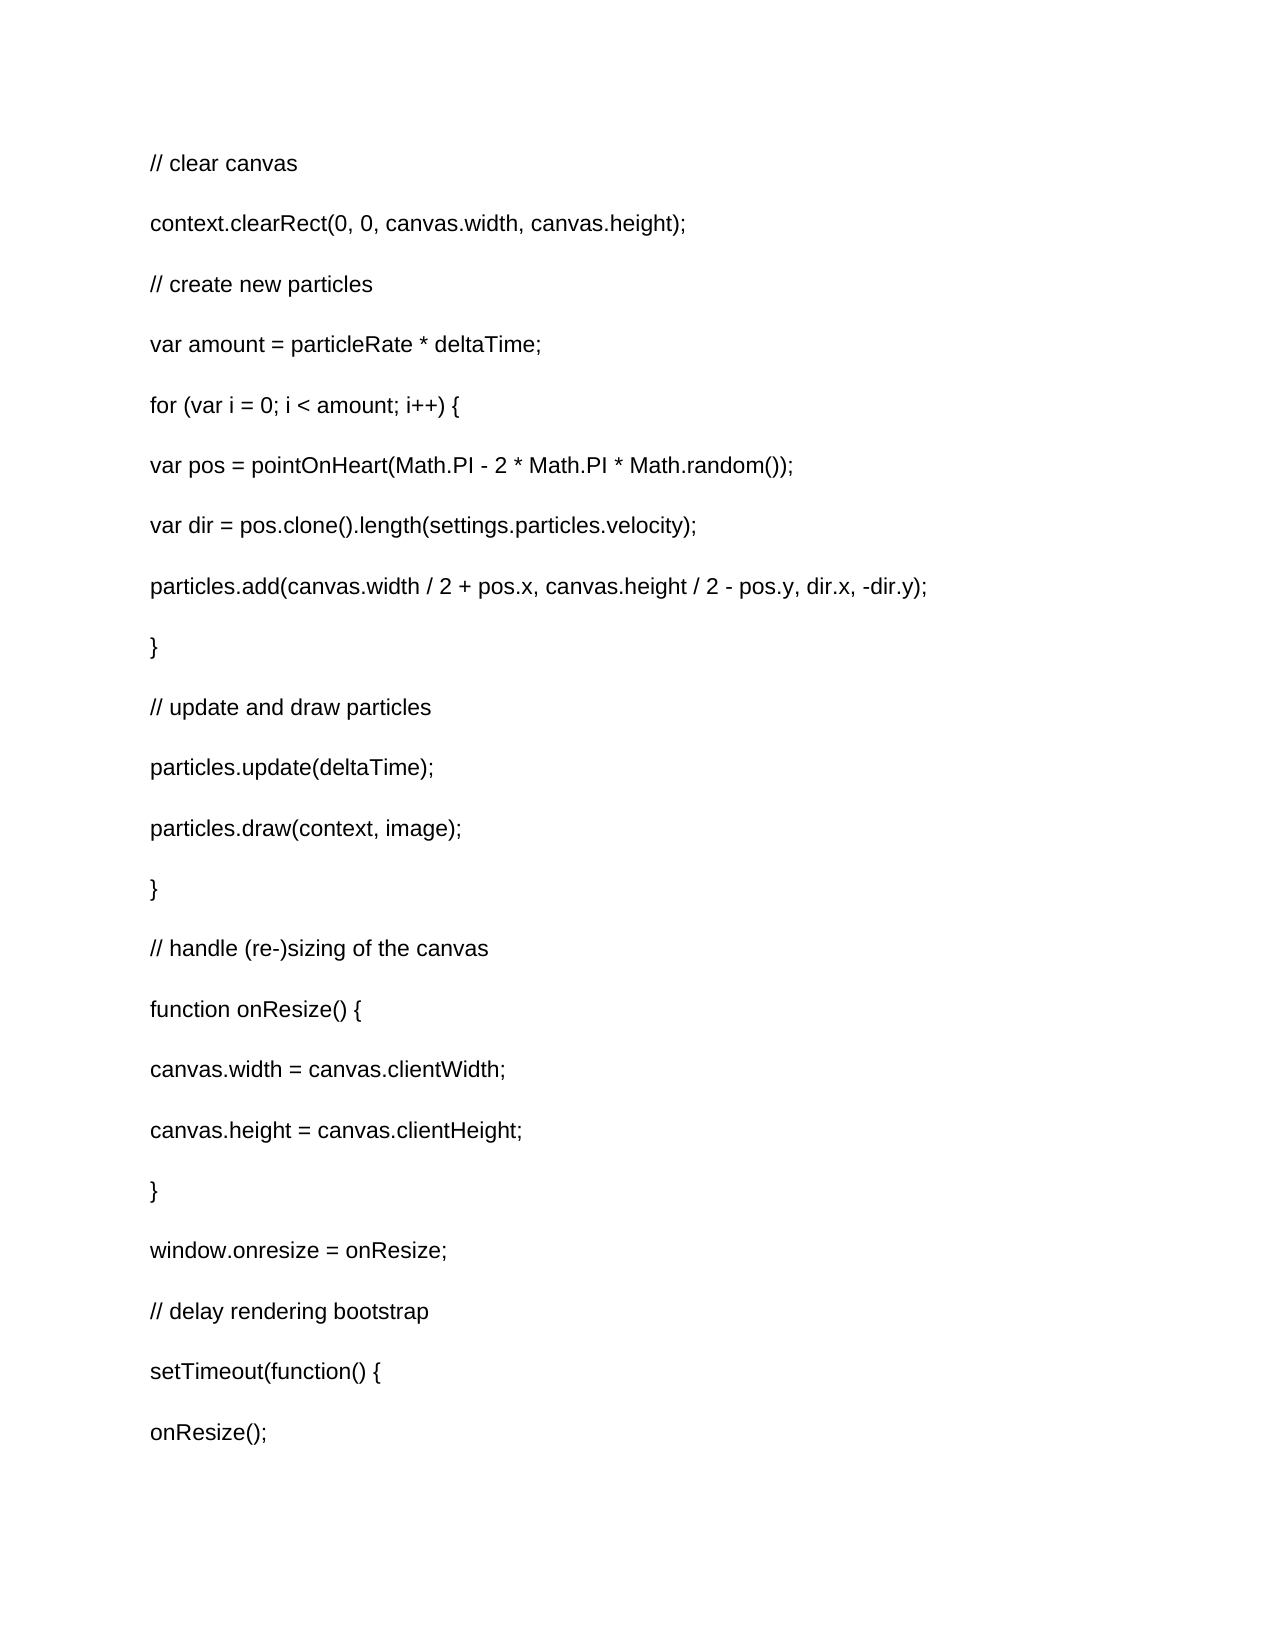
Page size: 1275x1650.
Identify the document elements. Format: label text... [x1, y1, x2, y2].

text // update and draw particles [150, 694, 1125, 720]
text } [150, 633, 1125, 660]
text } [150, 875, 1125, 901]
text canvas.height = canvas.clientHeight; [150, 1117, 1125, 1143]
text window.onresize = onResize; [150, 1237, 1125, 1264]
text context.clearRect(0, 0, canvas.width, canvas.height); [150, 210, 1125, 237]
text // clear canvas [150, 150, 1125, 176]
text // handle (re-)sizing of the canvas [150, 935, 1125, 962]
text particles.add(canvas.width / 2 + pos.x, canvas.height / 2 - pos.y, dir.x, -dir.y); [150, 573, 1125, 599]
text var amount = particleRate * deltaTime; [150, 331, 1125, 358]
text for (var i = 0; i < amount; i++) { [150, 392, 1125, 418]
text var dir = pos.clone().length(settings.particles.velocity); [150, 512, 1125, 539]
text onResize(); [150, 1419, 1125, 1445]
text // delay rendering bootstrap [150, 1298, 1125, 1324]
text function onResize() { [150, 996, 1125, 1022]
text // create new particles [150, 271, 1125, 297]
text particles.update(deltaTime); [150, 754, 1125, 781]
text particles.draw(context, image); [150, 814, 1125, 841]
text } [150, 1177, 1125, 1203]
text var pos = pointOnHeart(Math.PI - 2 * Math.PI * Math.random()); [150, 452, 1125, 478]
text setTimeout(function() { [150, 1358, 1125, 1385]
text canvas.width = canvas.clientWidth; [150, 1056, 1125, 1083]
